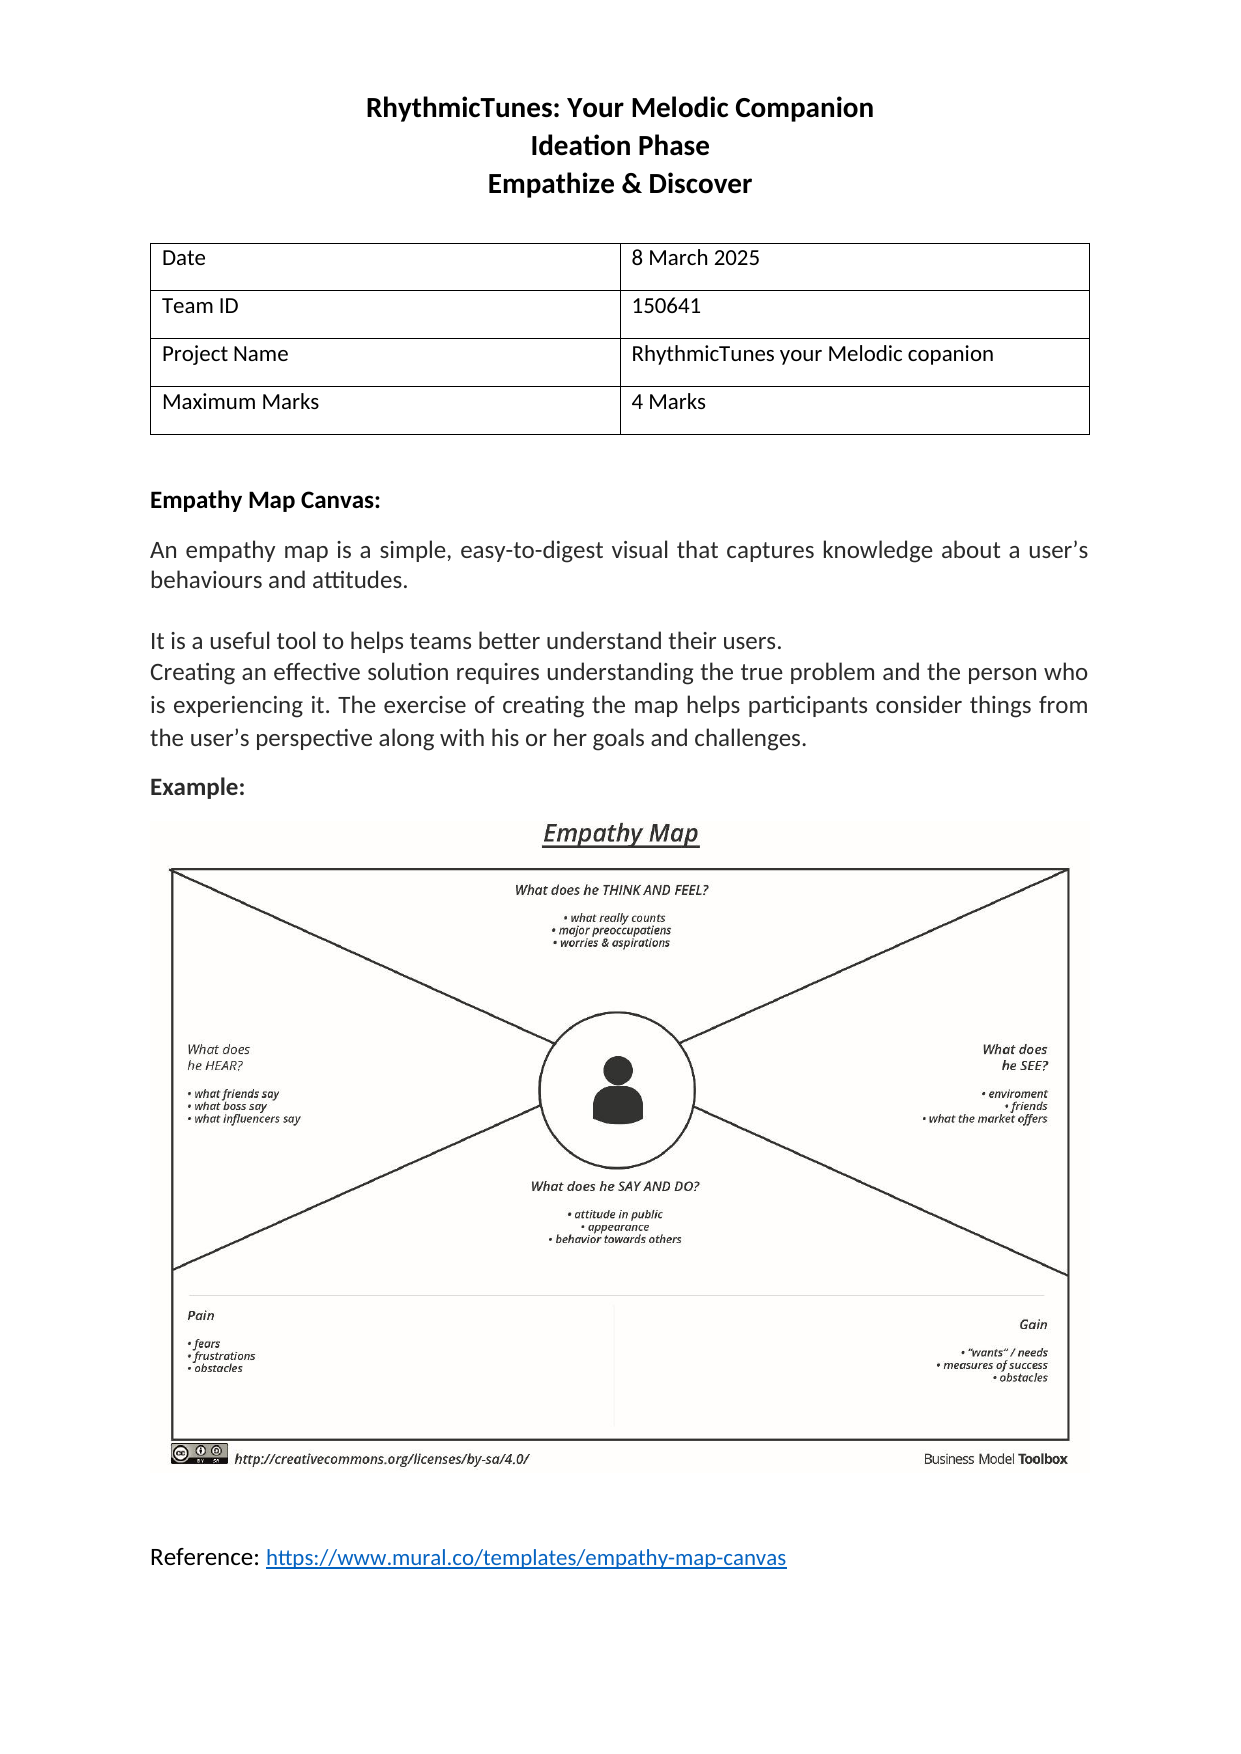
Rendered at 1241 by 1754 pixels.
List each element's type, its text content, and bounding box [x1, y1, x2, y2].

text It is a useful tool to helps teams better understand their users. [150, 625, 1090, 656]
table_cell 4 Marks [621, 387, 1089, 434]
text Creating an effective solution requires understanding the true problem and the person who is experiencing it. The exercise of creating the map helps participants consider things from the user’s perspective along with his or her goals and challenges. [150, 656, 1090, 752]
text RhythmicTunes: Your Melodic Companion [150, 89, 1090, 124]
text Ideation Phase [150, 127, 1090, 163]
table_header Date [151, 244, 620, 290]
picture [150, 821, 1091, 1473]
table_cell 150641 [621, 291, 1089, 338]
table_header 8 March 2025 [621, 244, 1089, 290]
text Empathy Map Canvas: [150, 484, 1090, 515]
table_cell Project Name [151, 339, 620, 386]
text Reference: https://www.mural.co/templates/empathy-map-canvas [150, 1541, 1090, 1572]
text An empathy map is a simple, easy-to-digest visual that captures knowledge about a user’s behaviours and attitudes. [150, 534, 1090, 595]
text Empathize & Discover [150, 166, 1090, 201]
table_cell RhythmicTunes your Melodic copanion [621, 339, 1089, 386]
table_cell Team ID [151, 291, 620, 338]
table_cell Maximum Marks [151, 387, 620, 434]
text Example: [150, 771, 1090, 802]
